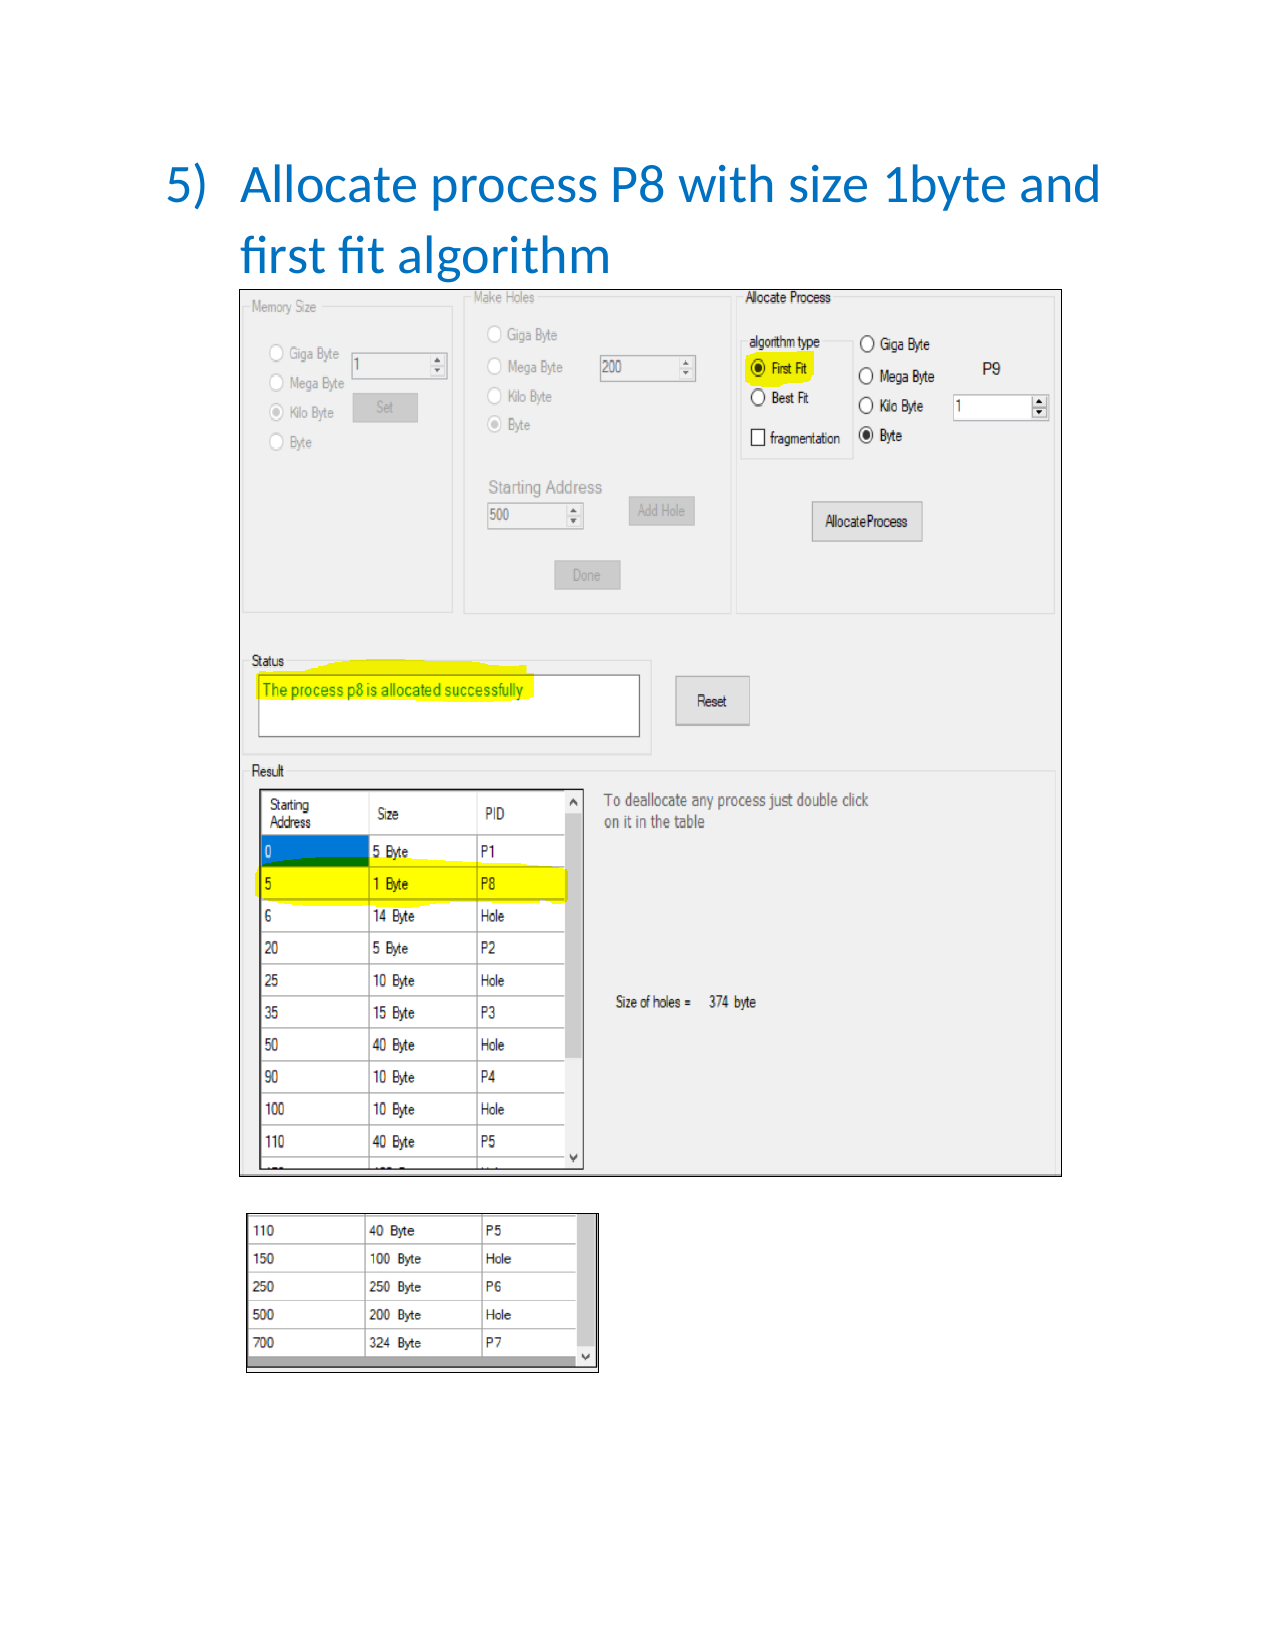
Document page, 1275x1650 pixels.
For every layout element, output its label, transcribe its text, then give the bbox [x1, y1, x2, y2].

list Allocate process P8 with size 1byte and first fit algorithm [165, 150, 1125, 1441]
